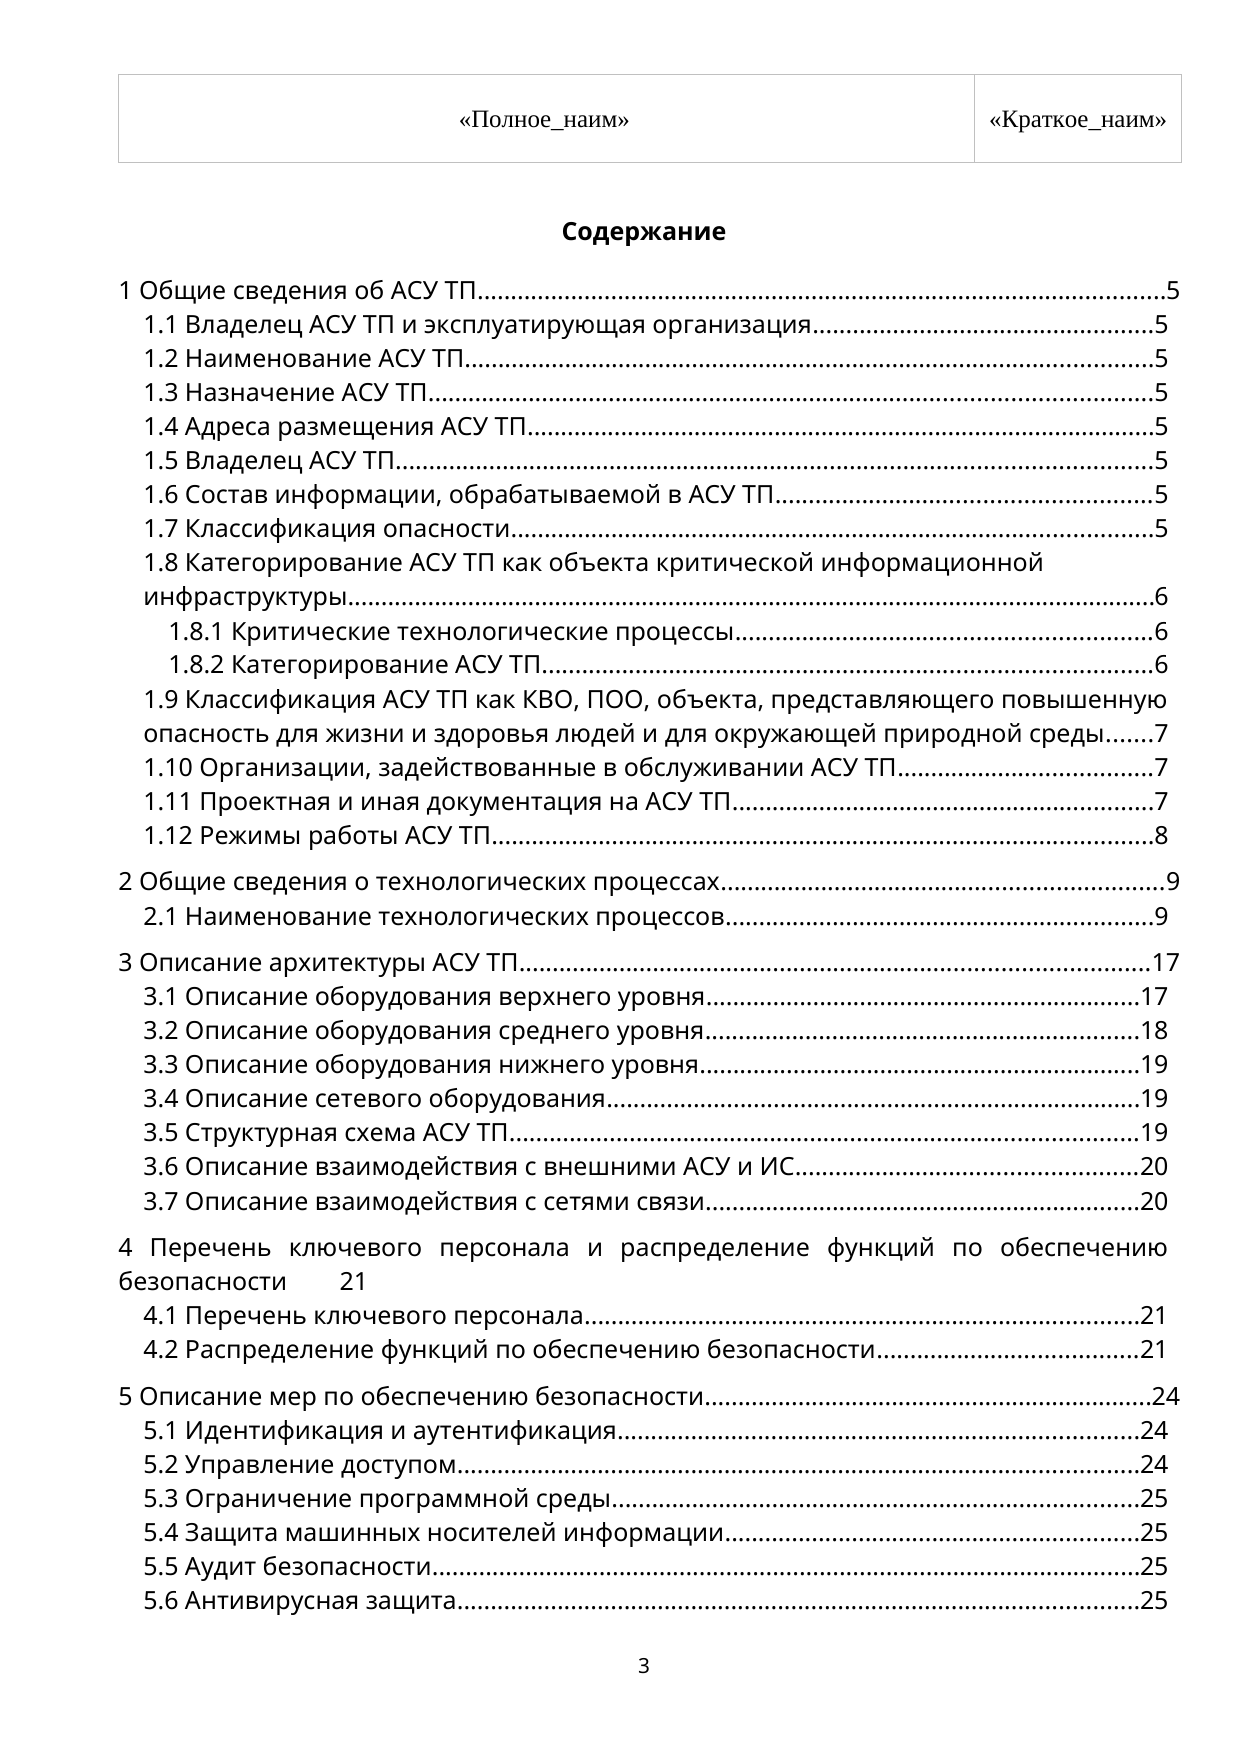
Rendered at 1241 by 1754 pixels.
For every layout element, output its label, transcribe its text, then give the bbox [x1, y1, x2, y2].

text 3.5 Структурная схема АСУ ТП 19 [143, 1115, 1169, 1149]
text 5.1 Идентификация и аутентификация 24 [143, 1412, 1169, 1447]
text 1.1 Владелец АСУ ТП и эксплуатирующая организация 5 [143, 307, 1169, 341]
text 3 Описание архитектуры АСУ ТП 17 [118, 945, 1169, 979]
text 4 Перечень ключевого персонала и распределение функций по обеспечению безопасности 21 [118, 1230, 1169, 1298]
text 1.12 Режимы работы АСУ ТП 8 [143, 817, 1169, 852]
text 1.11 Проектная и иная документация на АСУ ТП 7 [143, 783, 1169, 817]
text 4.1 Перечень ключевого персонала 21 [143, 1298, 1169, 1332]
text Содержание [118, 213, 1169, 247]
text 1.5 Владелец АСУ ТП 5 [143, 443, 1169, 477]
text 5.4 Защита машинных носителей информации 25 [143, 1515, 1169, 1549]
text 5.5 Аудит безопасности 25 [143, 1549, 1169, 1583]
text 1.8.2 Категорирование АСУ ТП 6 [168, 647, 1169, 681]
text 3.3 Описание оборудования нижнего уровня 19 [143, 1047, 1169, 1081]
text 1.9 Классификация АСУ ТП как КВО, ПОО, объекта, представляющего повышенную опасность для жизни и здоровья людей и для окружающей природной среды 7 [143, 681, 1169, 749]
text 5.3 Ограничение программной среды 25 [143, 1481, 1169, 1515]
text 1.6 Состав информации, обрабатываемой в АСУ ТП 5 [143, 477, 1169, 511]
text 1.8.1 Критические технологические процессы 6 [168, 613, 1169, 647]
text 3.6 Описание взаимодействия с внешними АСУ и ИС 20 [143, 1149, 1169, 1183]
text 2.1 Наименование технологических процессов 9 [143, 898, 1169, 932]
text 1.8 Категорирование АСУ ТП как объекта критической информационной инфраструктуры 6 [143, 545, 1169, 613]
text 4.2 Распределение функций по обеспечению безопасности 21 [143, 1332, 1169, 1366]
text 5.6 Антивирусная защита 25 [143, 1583, 1169, 1617]
text 1.4 Адреса размещения АСУ ТП 5 [143, 409, 1169, 443]
text 1.10 Организации, задействованные в обслуживании АСУ ТП 7 [143, 749, 1169, 783]
text 1.2 Наименование АСУ ТП 5 [143, 341, 1169, 375]
text 1 Общие сведения об АСУ ТП 5 [118, 272, 1169, 307]
text 2 Общие сведения о технологических процессах 9 [118, 864, 1169, 898]
text 5 Описание мер по обеспечению безопасности 24 [118, 1378, 1169, 1412]
text 3.2 Описание оборудования среднего уровня 18 [143, 1013, 1169, 1047]
text 5.2 Управление доступом 24 [143, 1447, 1169, 1481]
text 1.3 Назначение АСУ ТП 5 [143, 375, 1169, 409]
text 3.7 Описание взаимодействия с сетями связи 20 [143, 1183, 1169, 1217]
text 3.4 Описание сетевого оборудования 19 [143, 1081, 1169, 1115]
text 3.1 Описание оборудования верхнего уровня 17 [143, 979, 1169, 1013]
text 1.7 Классификация опасности 5 [143, 511, 1169, 545]
